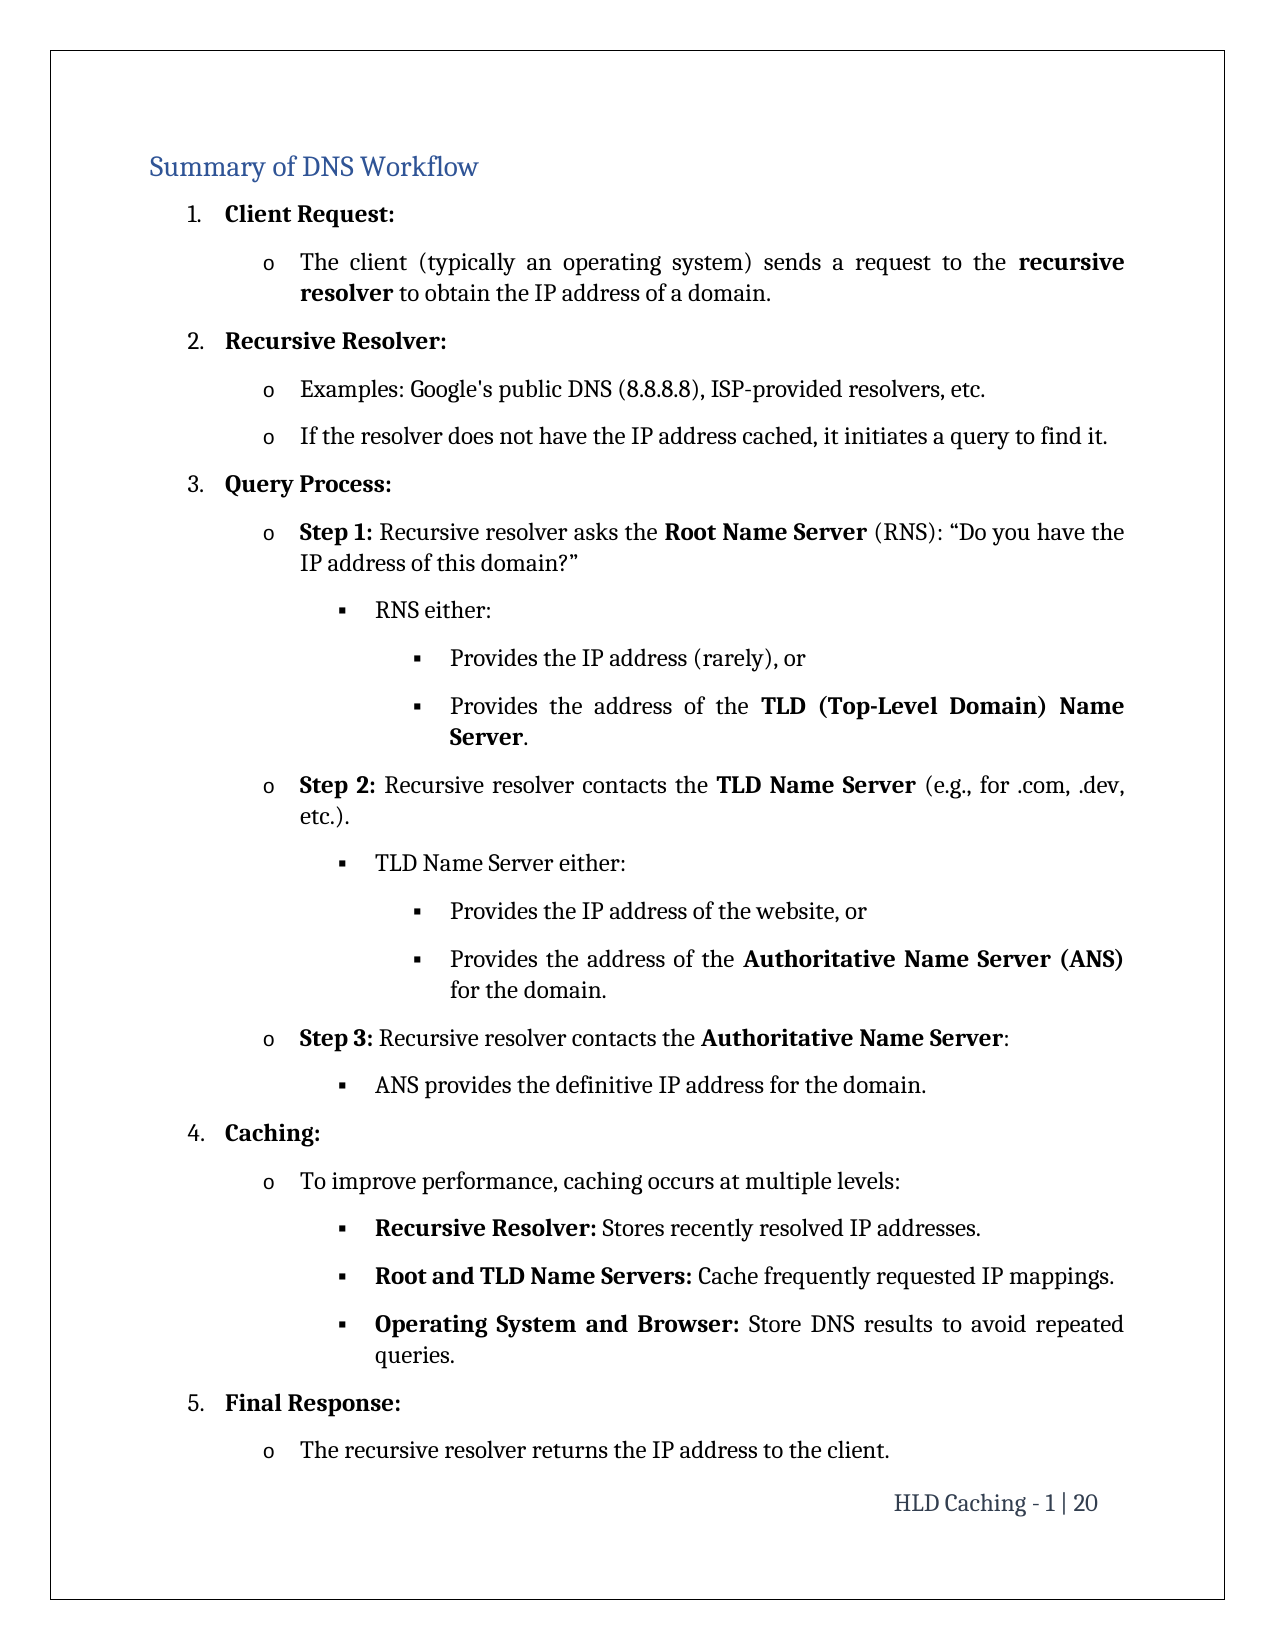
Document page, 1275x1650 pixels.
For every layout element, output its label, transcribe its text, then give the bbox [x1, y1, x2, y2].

list ANS provides the definitive IP address for the domain. [337, 1071, 1125, 1100]
list Caching: [187, 1119, 1125, 1148]
list Recursive Resolver: Stores recently resolved IP addresses. [337, 1214, 1125, 1243]
list Recursive Resolver: [187, 327, 1125, 356]
list The recursive resolver returns the IP address to the client. [262, 1436, 1125, 1465]
list Provides the IP address of the website, or [412, 897, 1125, 926]
list Client Request: [187, 200, 1125, 229]
list Step 2: Recursive resolver contacts the TLD Name Server (e.g., for .com, .dev, etc.). [262, 771, 1125, 830]
list Query Process: [187, 470, 1125, 499]
subtitle Summary of DNS Workflow [150, 150, 1125, 183]
list Provides the address of the Authoritative Name Server (ANS) for the domain. [412, 945, 1125, 1004]
list Provides the address of the TLD (Top-Level Domain) Name Server. [412, 692, 1125, 752]
list Step 1: Recursive resolver asks the Root Name Server (RNS): “Do you have the IP address of this domain?” [262, 518, 1125, 577]
list Final Response: [187, 1388, 1125, 1417]
list The client (typically an operating system) sends a request to the recursive resolver to obtain the IP address of a domain. [262, 248, 1125, 308]
list RNS either: [337, 596, 1125, 625]
list To improve performance, caching occurs at multiple levels: [262, 1167, 1125, 1195]
list Step 3: Recursive resolver contacts the Authoritative Name Server: [262, 1023, 1125, 1052]
list Examples: Google's public DNS (8.8.8.8), ISP-provided resolvers, etc. [262, 374, 1125, 403]
list Root and TLD Name Servers: Cache frequently requested IP mappings. [337, 1262, 1125, 1291]
list Operating System and Browser: Store DNS results to avoid repeated queries. [337, 1310, 1125, 1369]
list If the resolver does not have the IP address cached, it initiates a query to find it. [262, 422, 1125, 451]
list TLD Name Server either: [337, 849, 1125, 878]
list Provides the IP address (rarely), or [412, 644, 1125, 673]
